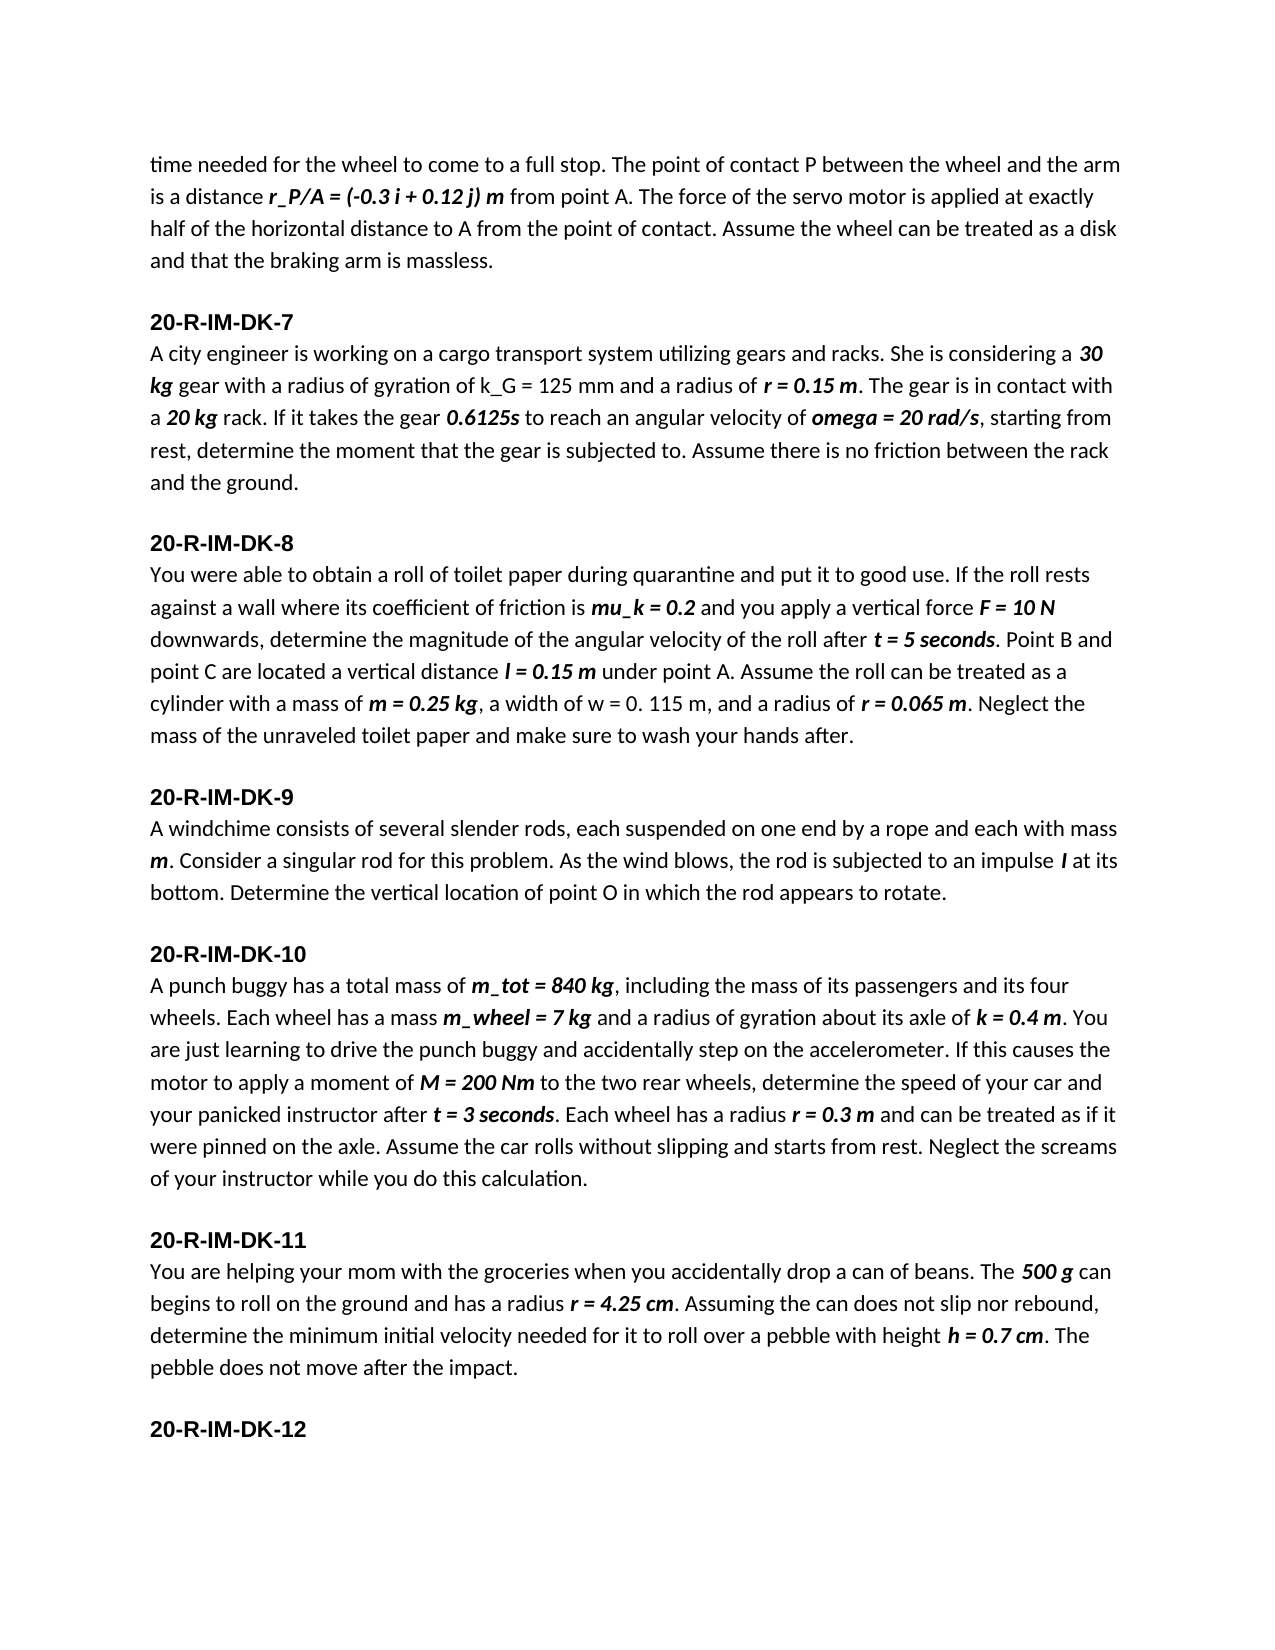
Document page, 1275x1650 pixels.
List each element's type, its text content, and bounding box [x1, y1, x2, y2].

text A city engineer is working on a cargo transport system utilizing gears and racks. She is considering a 30 kg gear with a radius of gyration of k_G = 125 mm and a radius of r = 0.15 m. The gear is in contact with a 20 kg rack. If it takes the gear 0.6125s to reach an angular velocity of omega = 20 rad/s, starting from rest, determine the moment that the gear is subjected to. Assume there is no friction between the rack and the ground. [150, 339, 1125, 496]
text 20-R-IM-DK-12 [150, 1416, 1125, 1442]
text 20-R-IM-DK-10 [150, 941, 1125, 967]
text 20-R-IM-DK-9 [150, 784, 1125, 810]
text 20-R-IM-DK-7 [150, 309, 1125, 335]
text A windchime consists of several slender rods, each suspended on one end by a rope and each with mass m. Consider a singular rod for this problem. As the wind blows, the rod is subjected to an impulse I at its bottom. Determine the vertical location of point O in which the rod appears to rotate. [150, 814, 1125, 906]
text You were able to obtain a roll of toilet paper during quarantine and put it to good use. If the roll rests against a wall where its coefficient of friction is mu_k = 0.2 and you apply a vertical force F = 10 N downwards, determine the magnitude of the angular velocity of the roll after t = 5 seconds. Point B and point C are located a vertical distance l = 0.15 m under point A. Assume the roll can be treated as a cylinder with a mass of m = 0.25 kg, a width of w = 0. 115 m, and a radius of r = 0.065 m. Neglect the mass of the unraveled toilet paper and make sure to wash your hands after. [150, 561, 1125, 749]
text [150, 150, 1125, 274]
text 20-R-IM-DK-8 [150, 530, 1125, 557]
text A punch buggy has a total mass of m_tot = 840 kg, including the mass of its passengers and its four wheels. Each wheel has a mass m_wheel = 7 kg and a radius of gyration about its axle of k = 0.4 m. You are just learning to drive the punch buggy and accidentally step on the accelerometer. If this causes the motor to apply a moment of M = 200 Nm to the two rear wheels, determine the speed of your car and your panicked instructor after t = 3 seconds. Each wheel has a radius r = 0.3 m and can be treated as if it were pinned on the axle. Assume the car rolls without slipping and starts from rest. Neglect the screams of your instructor while you do this calculation. [150, 971, 1125, 1192]
text 20-R-IM-DK-11 [150, 1227, 1125, 1253]
text You are helping your mom with the groceries when you accidentally drop a can of beans. The 500 g can begins to roll on the ground and has a radius r = 4.25 cm. Assuming the can does not slip nor rebound, determine the minimum initial velocity needed for it to roll over a pebble with height h = 0.7 cm. The pebble does not move after the impact. [150, 1257, 1125, 1381]
